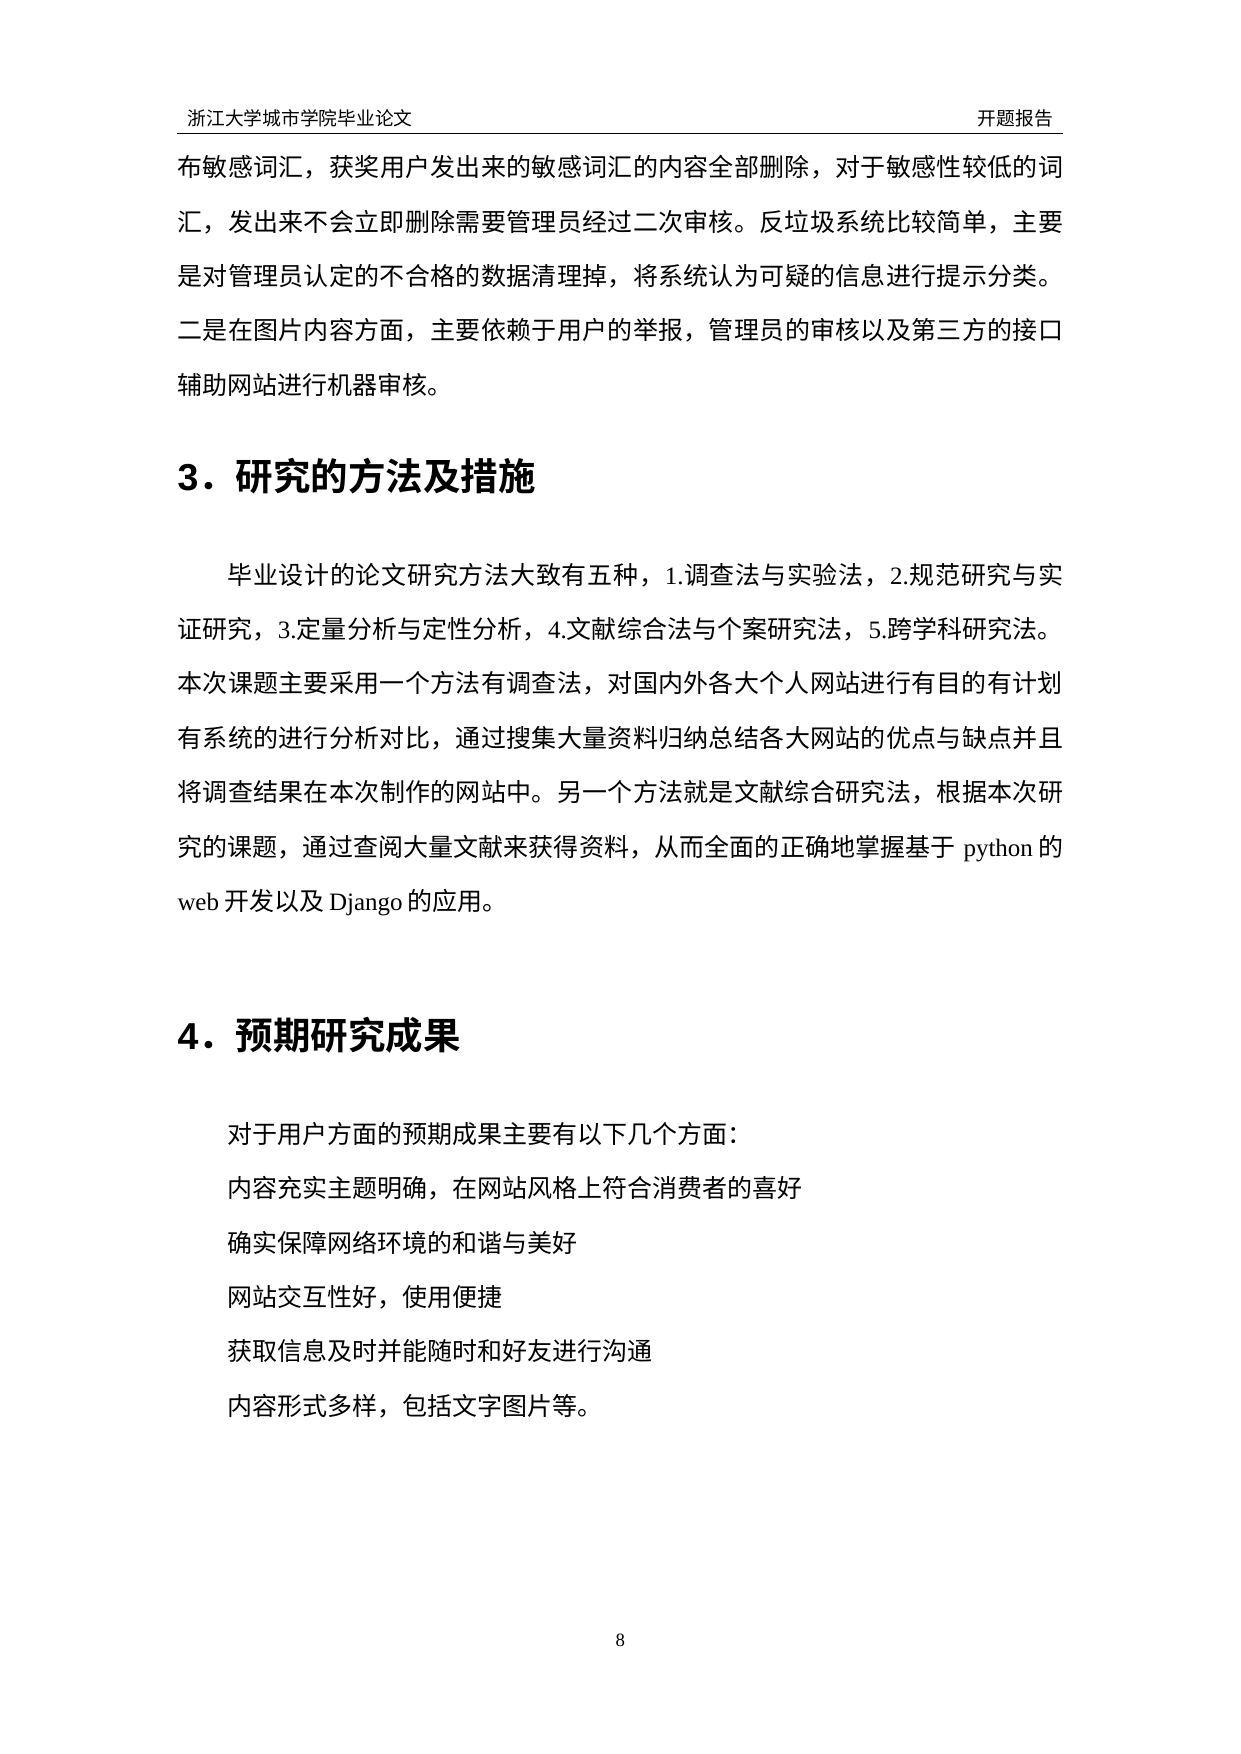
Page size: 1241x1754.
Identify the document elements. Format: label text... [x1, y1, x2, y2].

text 对于用户方面的预期成果主要有以下几个方面： [177, 1114, 1063, 1151]
text 内容形式多样，包括文字图片等。 [177, 1386, 1063, 1422]
subtitle 4．预期研究成果 [177, 1006, 1063, 1060]
text 获取信息及时并能随时和好友进行沟通 [177, 1332, 1063, 1368]
subtitle 3．研究的方法及措施 [177, 447, 1063, 501]
text 确实保障网络环境的和谐与美好 [177, 1223, 1063, 1259]
text 网站交互性好，使用便捷 [177, 1277, 1063, 1314]
text 内容充实主题明确，在网站风格上符合消费者的喜好 [177, 1169, 1063, 1205]
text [177, 148, 1063, 401]
text 毕业设计的论文研究方法大致有五种，1.调查法与实验法，2.规范研究与实证研究，3.定量分析与定性分析，4.文献综合法与个案研究法，5.跨学科研究法。本次课题主要采用一个方法有调查法，对国内外各大个人网站进行有目的有计划有系统的进行分析对比，通过搜集大量资料归纳总结各大网站的优点与缺点并且将调查结果在本次制作的网站中。另一个方法就是文献综合研究法，根据本次研究的课题，通过查阅大量文献来获得资料，从而全面的正确地掌握基于python的web开发以及Django的应用。 [177, 555, 1063, 918]
